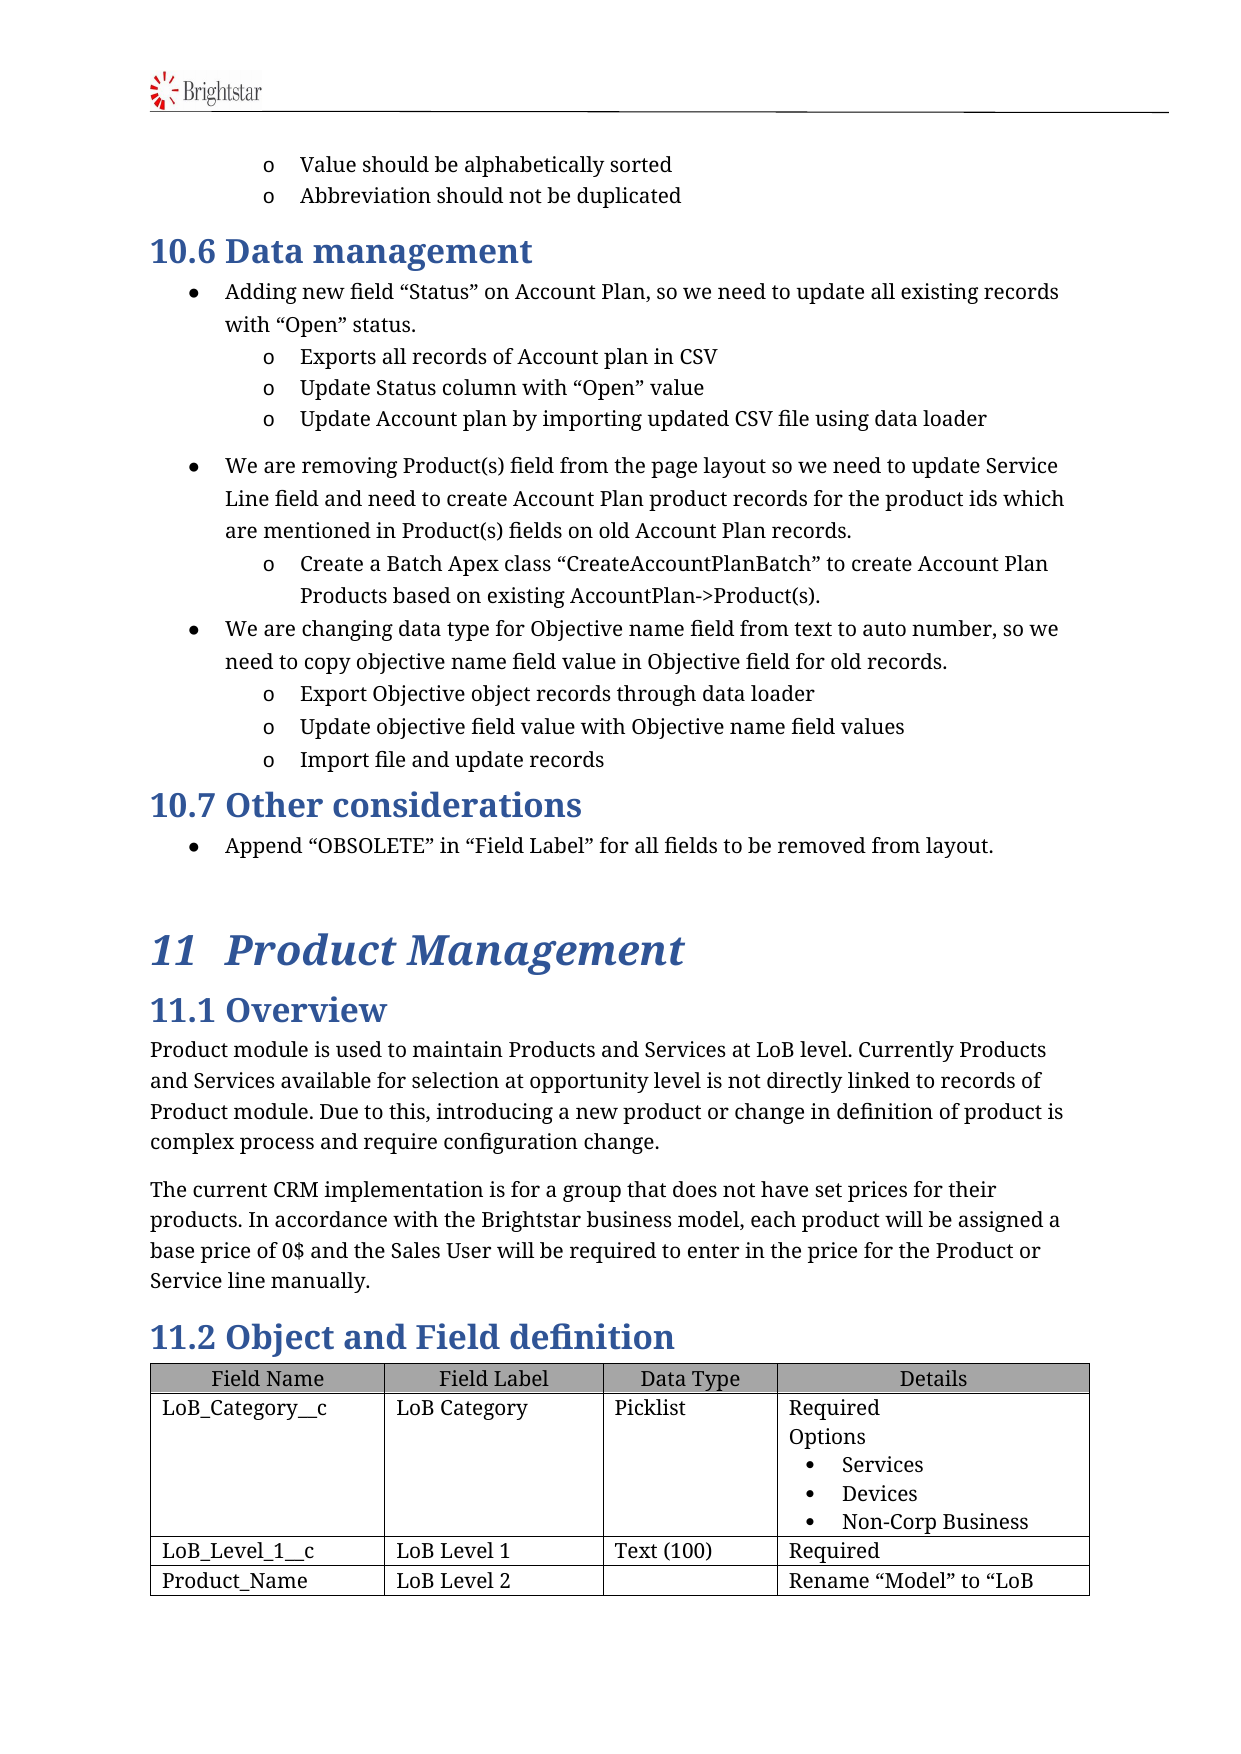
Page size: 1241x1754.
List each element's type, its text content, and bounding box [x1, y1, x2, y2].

list Export Objective object records through data loader [262, 679, 1090, 708]
list We are removing Product(s) field from the page layout so we need to update Service Line field and need to create Account Plan product records for the product ids which are mentioned in Product(s) fields on old Account Plan records. [187, 451, 1090, 545]
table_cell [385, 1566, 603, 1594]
list Exports all records of Account plan in CSV [262, 342, 1090, 371]
list Append “OBSOLETE” in “Field Label” for all fields to be removed from layout. [187, 831, 1090, 859]
text Product module is used to maintain Products and Services at LoB level. Currently Products and Services available for selection at opportunity level is not directly linked to records of Product module. Due to this, introducing a new product or change in definition of product is complex process and require configuration change. [150, 1036, 1090, 1156]
subtitle Overview [150, 987, 1090, 1032]
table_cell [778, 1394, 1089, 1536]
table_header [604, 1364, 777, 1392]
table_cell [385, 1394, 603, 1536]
list Value should be alphabetically sorted [262, 150, 1090, 178]
list Import file and update records [262, 745, 1090, 774]
subtitle Product Management [150, 921, 1090, 978]
list Update Status column with “Open” value [262, 373, 1090, 402]
list Adding new field “Status” on Account Plan, so we need to update all existing records with “Open” status. [187, 277, 1090, 338]
text The current CRM implementation is for a group that does not have set prices for their products. In accordance with the Brightstar business model, each product will be assigned a base price of 0$ and the Sales User will be required to enter in the price for the Product or Service line manually. [150, 1175, 1090, 1295]
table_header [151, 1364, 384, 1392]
list Update Account plan by importing updated CSV file using data loader [262, 404, 1090, 432]
subtitle Other considerations [150, 782, 1090, 827]
list Update objective field value with Objective name field values [262, 712, 1090, 741]
list Create a Batch Apex class “CreateAccountPlanBatch” to create Account Plan Products based on existing AccountPlan->Product(s). [262, 549, 1090, 610]
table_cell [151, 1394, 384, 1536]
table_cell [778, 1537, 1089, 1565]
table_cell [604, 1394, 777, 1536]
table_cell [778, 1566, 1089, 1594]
list We are changing data type for Objective name field from text to auto number, so we need to copy objective name field value in Objective field for old records. [187, 614, 1090, 675]
subtitle Object and Field definition [150, 1314, 1090, 1359]
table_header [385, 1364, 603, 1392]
picture [150, 70, 263, 111]
subtitle Data management [150, 228, 1090, 273]
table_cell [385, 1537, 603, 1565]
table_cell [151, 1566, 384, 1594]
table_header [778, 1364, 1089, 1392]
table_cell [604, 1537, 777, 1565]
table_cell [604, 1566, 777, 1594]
list Abbreviation should not be duplicated [262, 181, 1090, 209]
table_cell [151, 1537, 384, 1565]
